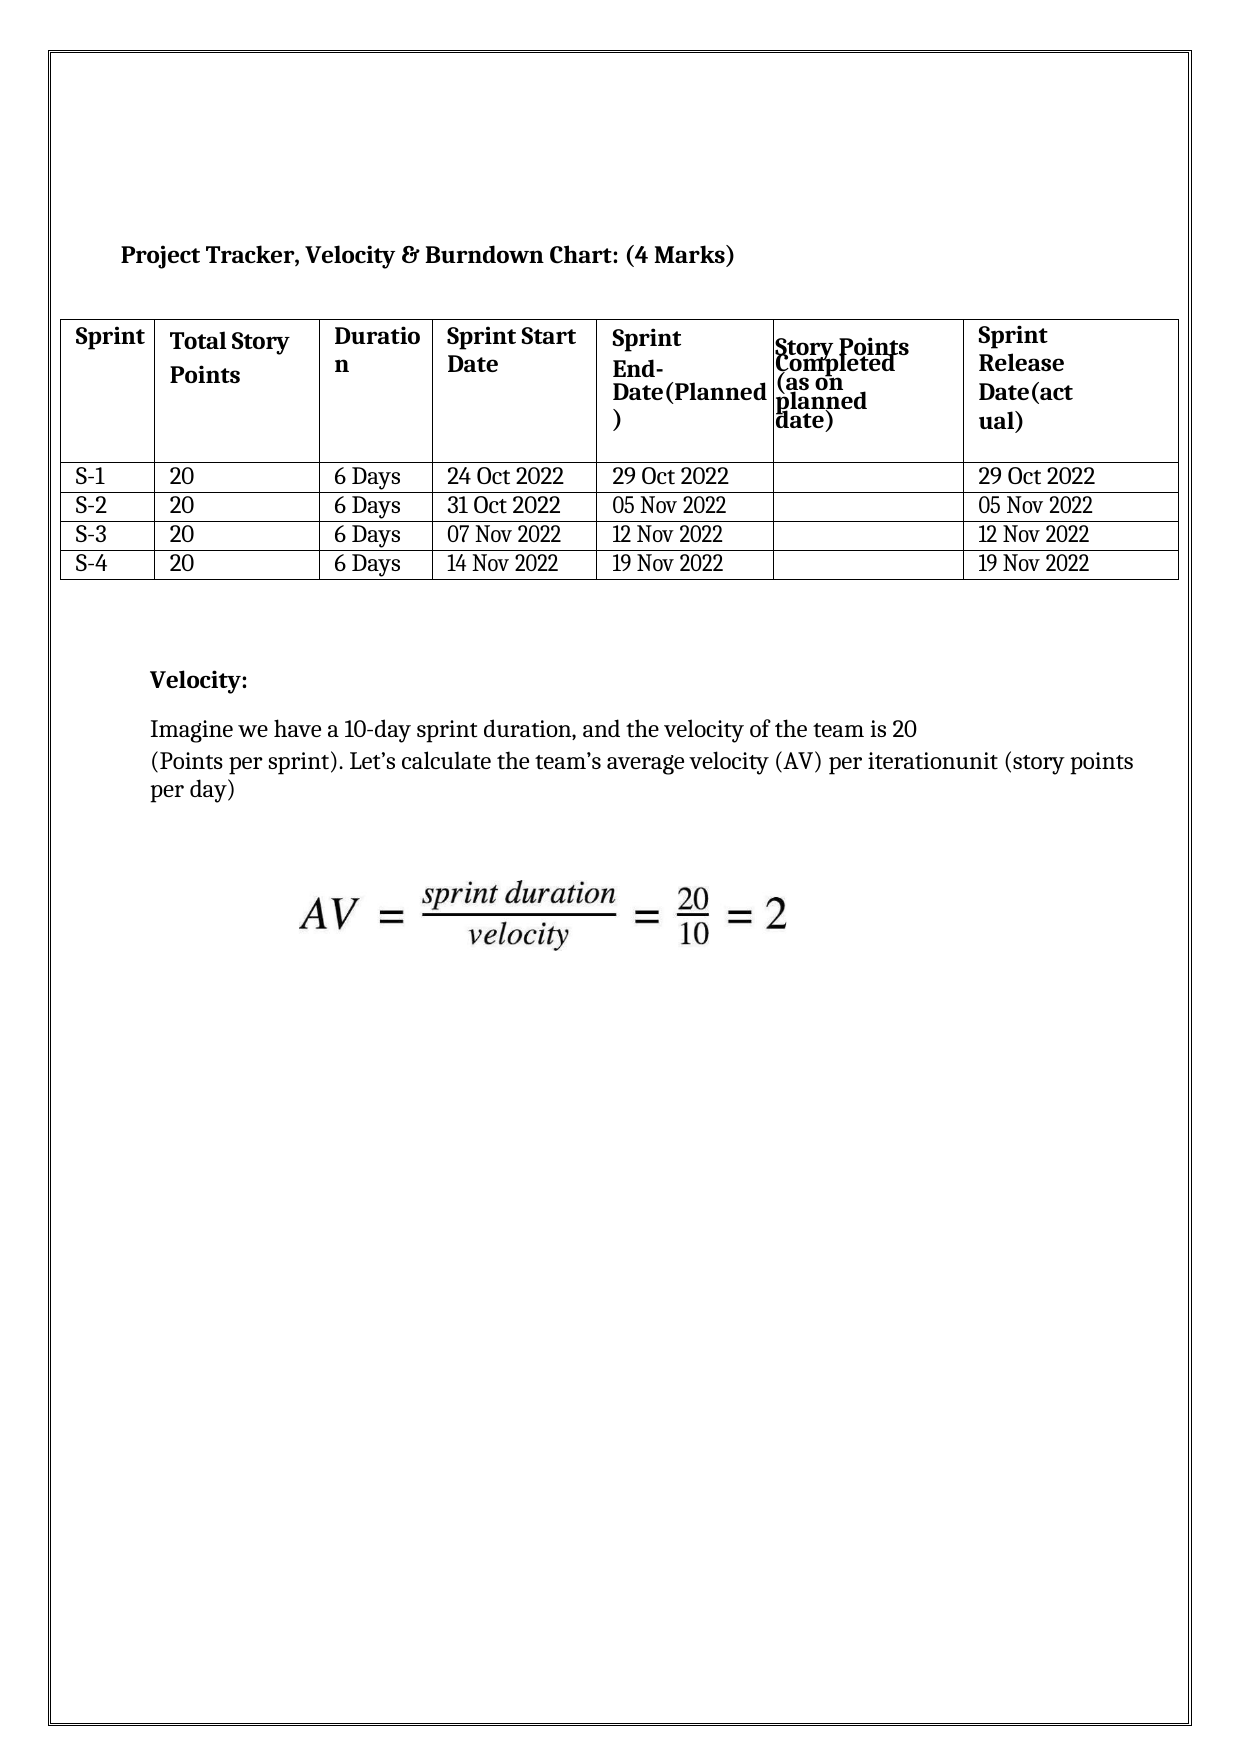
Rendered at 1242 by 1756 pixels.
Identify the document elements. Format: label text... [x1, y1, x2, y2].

table_cell 12 Nov 2022 [597, 522, 773, 549]
subtitle Project Tracker, Velocity & Burndown Chart: (4 Marks) [121, 241, 1188, 269]
table_cell 6 Days [320, 522, 432, 549]
table_header Total Story Points [155, 320, 319, 462]
table_cell 31 Oct 2022 [433, 493, 596, 521]
table_cell 19 Nov 2022 [597, 551, 773, 579]
table_header Sprint End- Date(Planned ) [597, 320, 773, 462]
table_cell S-3 [61, 522, 154, 549]
table_cell 20 [155, 551, 319, 579]
table_cell [774, 551, 963, 579]
table_cell S-1 [61, 463, 154, 492]
text Velocity: [150, 666, 1188, 695]
table_cell 12 Nov 2022 [964, 522, 1178, 549]
table_cell 6 Days [320, 463, 432, 492]
table_cell S-2 [61, 493, 154, 521]
table_cell S-4 [61, 551, 154, 579]
text (Points per sprint). Let’s calculate the team’s average velocity (AV) per iterationunit (story points per day) [150, 747, 1158, 804]
text Imagine we have a 10-day sprint duration, and the velocity of the team is 20 [150, 715, 1188, 744]
table_cell 14 Nov 2022 [433, 551, 596, 579]
table_cell 07 Nov 2022 [433, 522, 596, 549]
table_header Story Points Completed (as on planned date) [774, 320, 963, 462]
table_cell [774, 493, 963, 521]
table_cell 20 [155, 493, 319, 521]
table_cell 19 Nov 2022 [964, 551, 1178, 579]
table_cell [774, 522, 963, 549]
table_cell 05 Nov 2022 [597, 493, 773, 521]
table_cell 20 [155, 522, 319, 549]
table_cell 20 [155, 463, 319, 492]
table_cell [774, 463, 963, 492]
table_cell 6 Days [320, 493, 432, 521]
table_header Sprint [61, 320, 154, 462]
table_cell 24 Oct 2022 [433, 463, 596, 492]
table_header Sprint Release Date(act ual) [964, 320, 1178, 462]
table_cell 29 Oct 2022 [597, 463, 773, 492]
table_header Duratio n [320, 320, 432, 462]
table_cell 6 Days [320, 551, 432, 579]
table_header Sprint Start Date [433, 320, 596, 462]
table_cell 29 Oct 2022 [964, 463, 1178, 492]
table_cell 05 Nov 2022 [964, 493, 1178, 521]
picture [298, 880, 787, 951]
